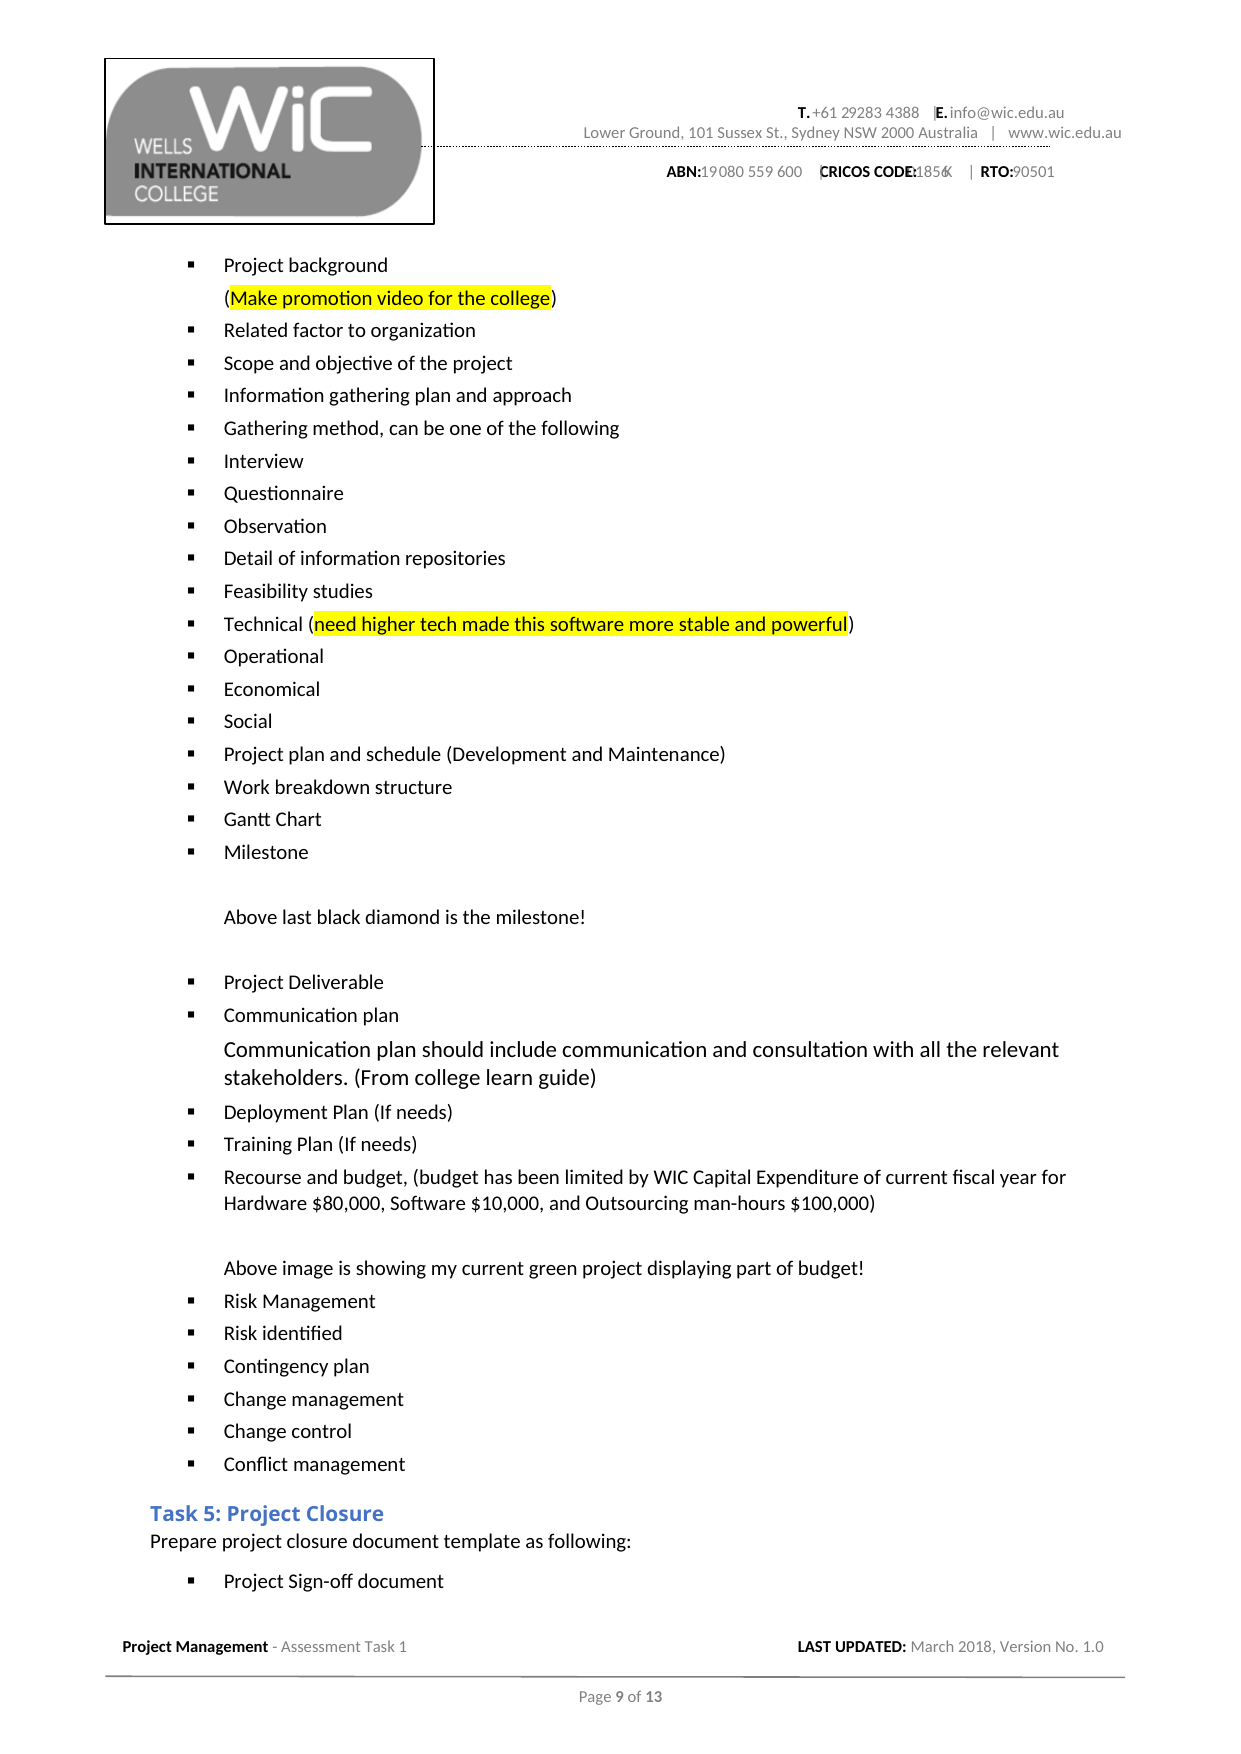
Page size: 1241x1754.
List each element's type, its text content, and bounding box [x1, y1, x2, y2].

list Interview [186, 448, 1088, 473]
text Above last black diamond is the milestone! [223, 904, 1088, 930]
list Scope and objective of the project [186, 350, 1088, 375]
list Project Sign-off document [186, 1568, 1088, 1594]
list Milestone [186, 839, 1088, 864]
list Change management [186, 1386, 1088, 1411]
list Training Plan (If needs) [186, 1131, 1088, 1157]
text Above image is showing my current green project displaying part of budget! [223, 1255, 1088, 1281]
list Communication plan [186, 1002, 1088, 1027]
list Change control [186, 1418, 1088, 1444]
list Conflict management [186, 1451, 1088, 1476]
list Recourse and budget, (budget has been limited by WIC Capital Expenditure of current fiscal year for Hardware $80,000, Software $10,000, and Outsourcing man-hours $100,000) [186, 1164, 1088, 1216]
list Technical (need higher tech made this software more stable and powerful) [848, 611, 1088, 636]
list Social [186, 709, 1088, 734]
list Questionnaire [186, 480, 1088, 506]
picture [106, 59, 433, 223]
list Observation [186, 513, 1088, 538]
list Project plan and schedule (Development and Maintenance) [186, 741, 1088, 767]
list Contingency plan [186, 1353, 1088, 1379]
list Detail of information repositories [186, 546, 1088, 571]
list Work breakdown structure [186, 774, 1088, 799]
list Information gathering plan and approach [186, 383, 1088, 408]
list Risk identified [186, 1321, 1088, 1346]
subtitle Task 5: Project Closure [150, 1499, 1088, 1527]
list Gathering method, can be one of the following [186, 415, 1088, 441]
text Communication plan should include communication and consultation with all the relevant stakeholders. (From college learn guide) [223, 1035, 1088, 1092]
list Deployment Plan (If needs) [186, 1099, 1088, 1124]
list Project Deliverable [186, 969, 1088, 995]
text Prepare project closure document template as following: [150, 1528, 1088, 1553]
list Related factor to organization [186, 317, 1088, 343]
list Gantt Chart [186, 806, 1088, 832]
list Economical [186, 676, 1088, 701]
list Project background [186, 252, 1088, 278]
list Risk Management [186, 1288, 1088, 1313]
list (Make promotion video for the college) [551, 285, 1088, 310]
list Feasibility studies [186, 578, 1088, 604]
list Operational [186, 643, 1088, 669]
